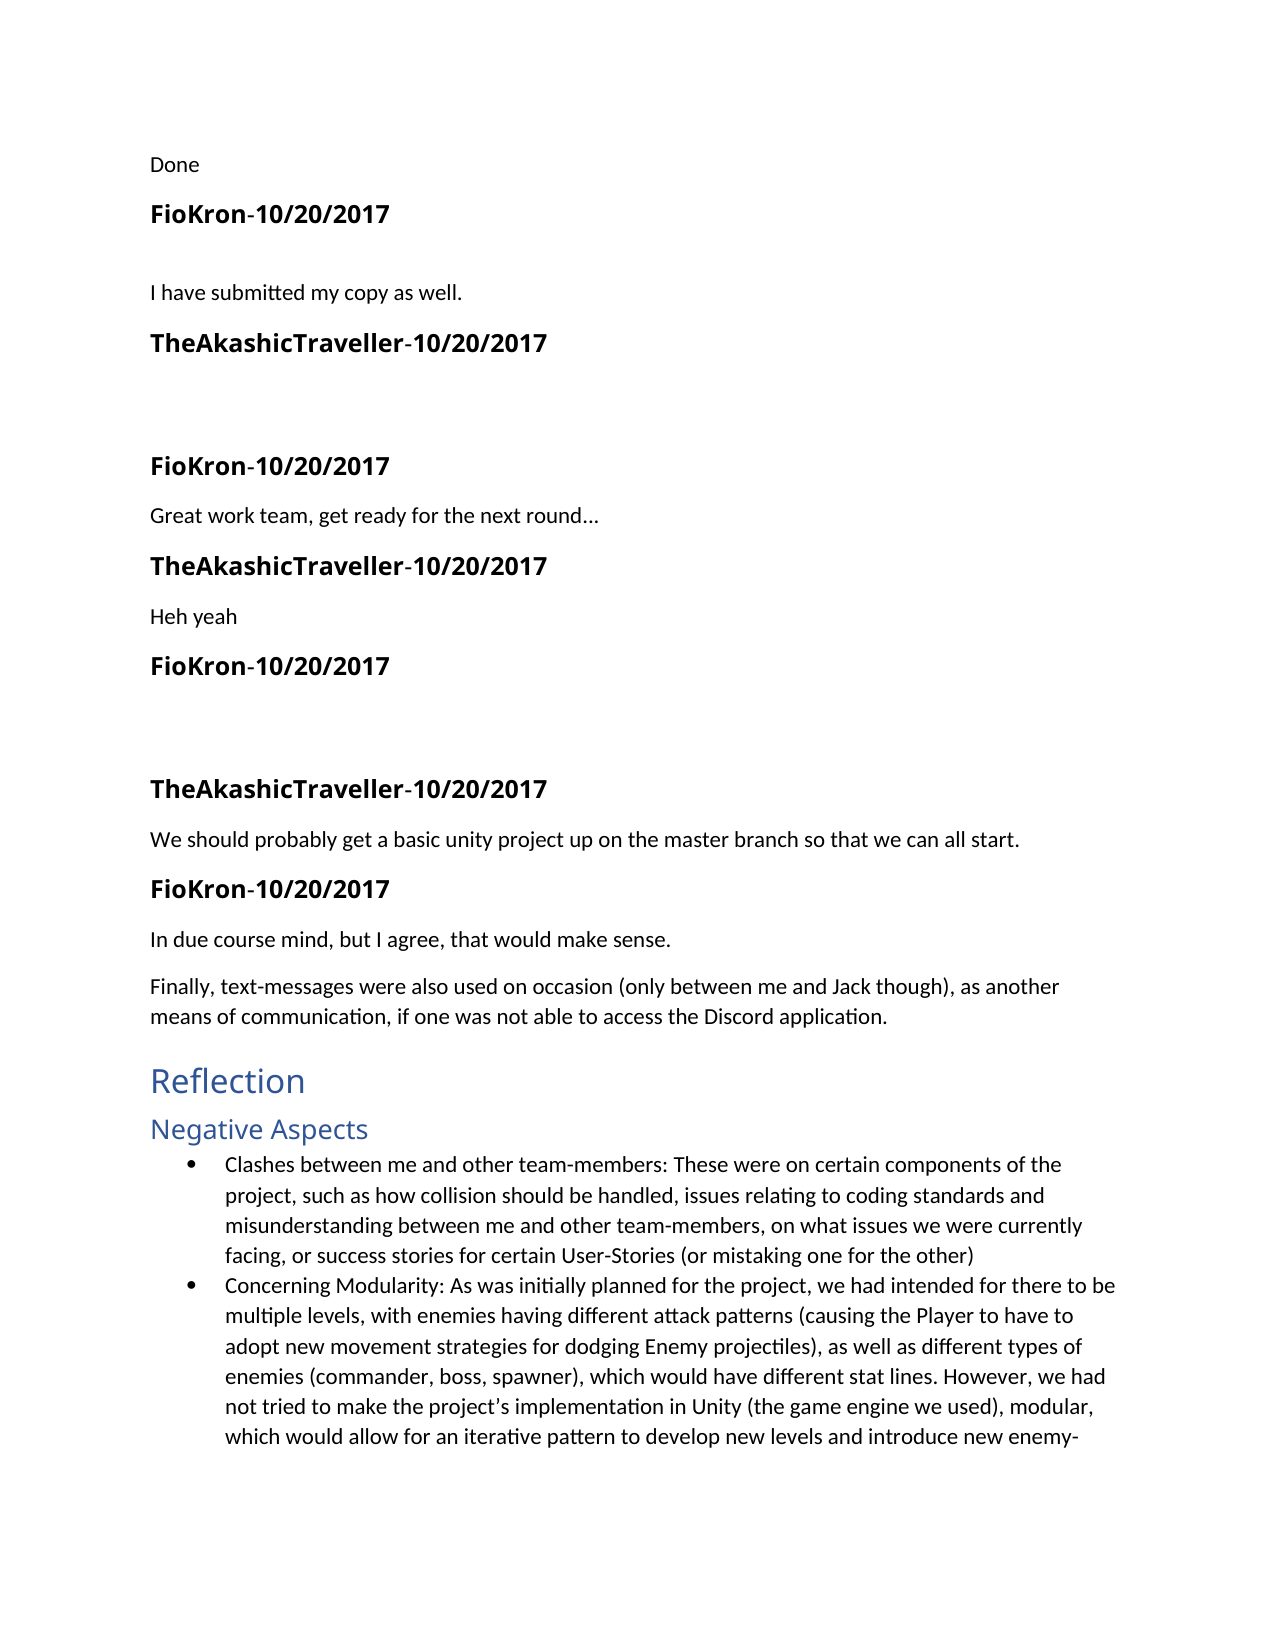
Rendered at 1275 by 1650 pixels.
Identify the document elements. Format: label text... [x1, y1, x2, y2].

text FioKron-10/20/2017 [150, 197, 1125, 231]
text FioKron-10/20/2017 [150, 448, 1125, 482]
text Heh yeah [150, 602, 1125, 630]
list Clashes between me and other team-members: These were on certain components of the project, such as how collision should be handled, issues relating to coding standards and misunderstanding between me and other team-members, on what issues we were currently facing, or success stories for certain User-Stories (or mistaking one for the other) [187, 1151, 1125, 1269]
subtitle Reflection [150, 1058, 1125, 1103]
text Great work team, get ready for the next round... [150, 502, 1125, 530]
text I have submitted my copy as well. [150, 250, 1125, 307]
text Finally, text-messages were also used on occasion (only between me and Jack though), as another means of communication, if one was not able to access the Discord application. [150, 972, 1125, 1031]
text TheAkashicTraveller-10/20/2017 [150, 548, 1125, 583]
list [187, 1271, 1125, 1451]
text FioKron-10/20/2017 [150, 649, 1125, 683]
text TheAkashicTraveller-10/20/2017 [150, 772, 1125, 806]
subtitle Negative Aspects [150, 1111, 1125, 1148]
text Done [150, 150, 1125, 178]
text FioKron-10/20/2017 [150, 872, 1125, 906]
text We should probably get a basic unity project up on the master branch so that we can all start. [150, 825, 1125, 853]
text In due course mind, but I agree, that would make sense. [150, 925, 1125, 953]
text TheAkashicTraveller-10/20/2017 [150, 325, 1125, 359]
